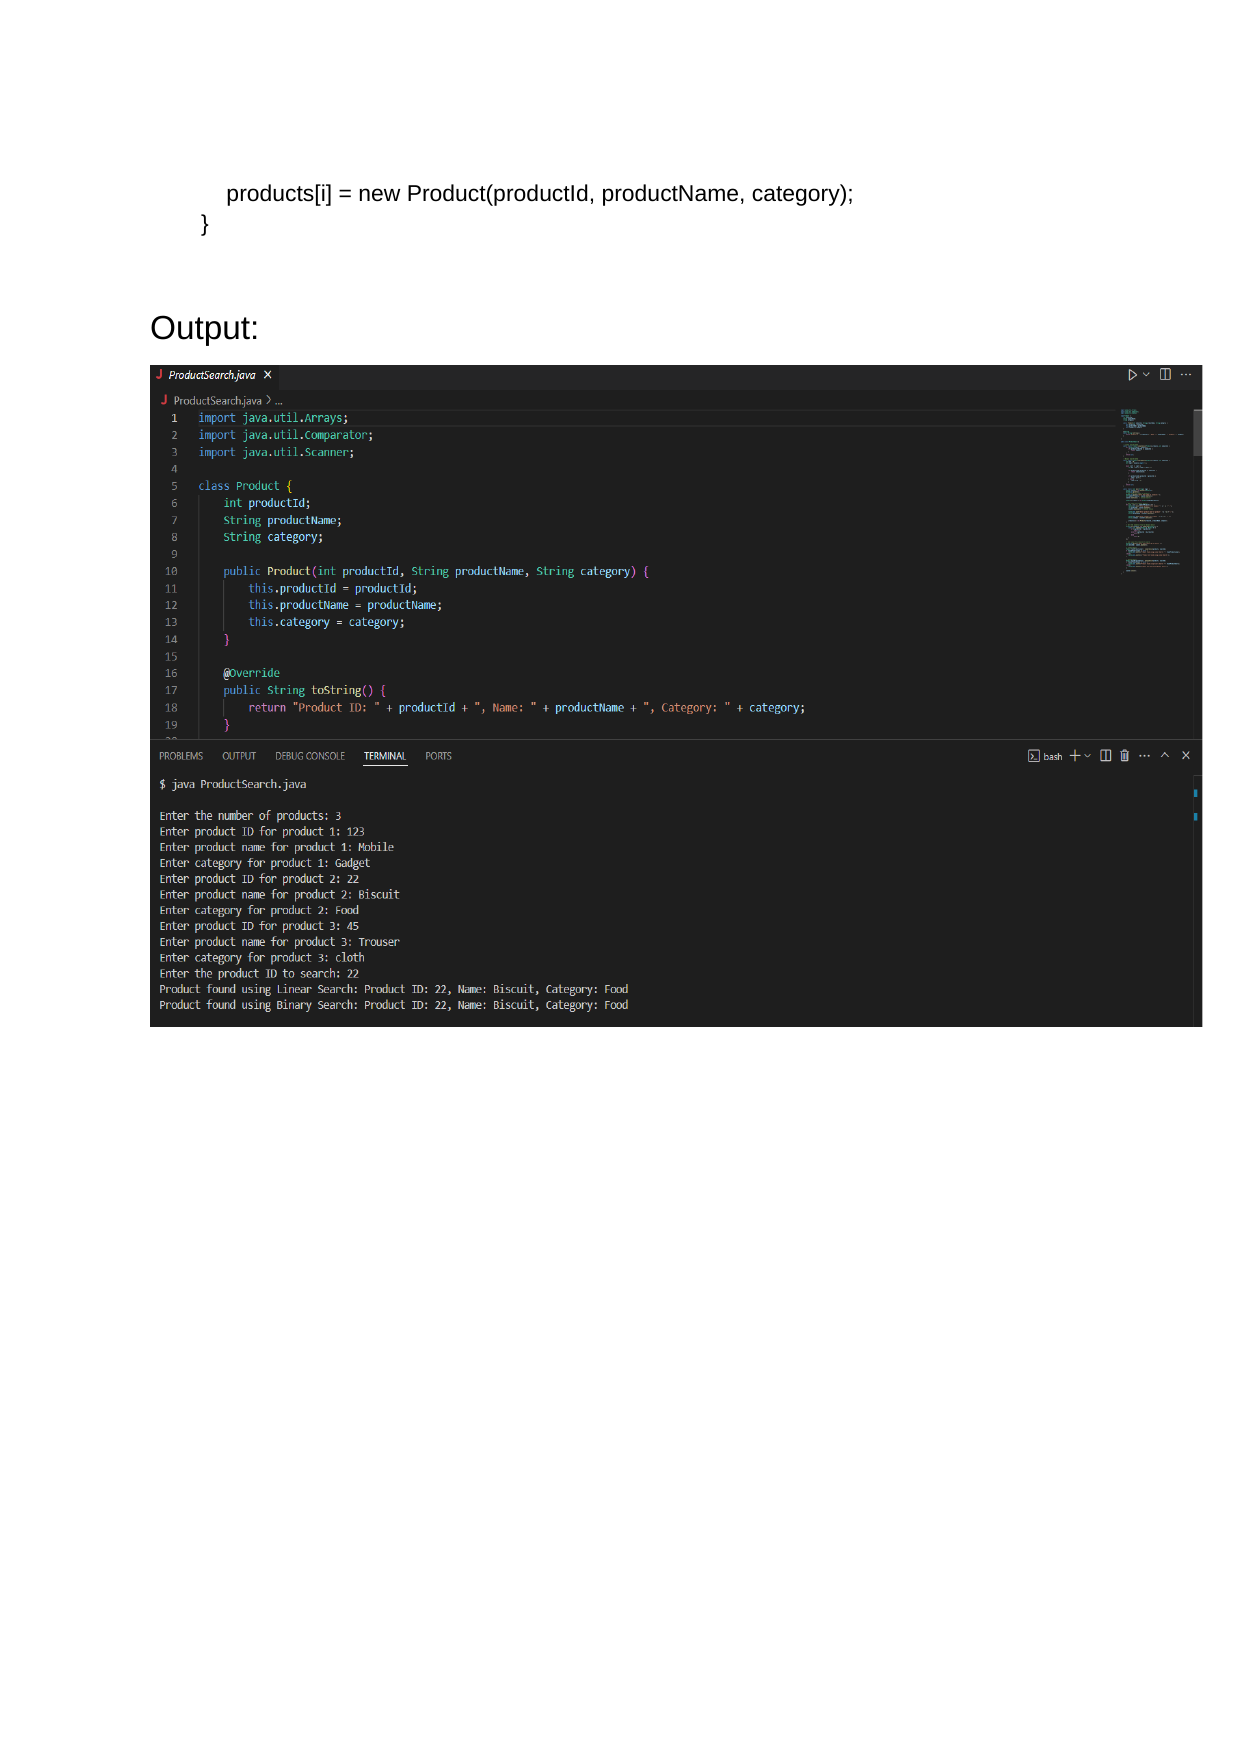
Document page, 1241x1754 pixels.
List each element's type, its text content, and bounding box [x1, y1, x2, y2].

subtitle Output: [150, 308, 1090, 347]
text } [150, 210, 1090, 237]
picture [150, 365, 1203, 1027]
text products[i] = new Product(productId, productName, category); [150, 180, 1090, 207]
